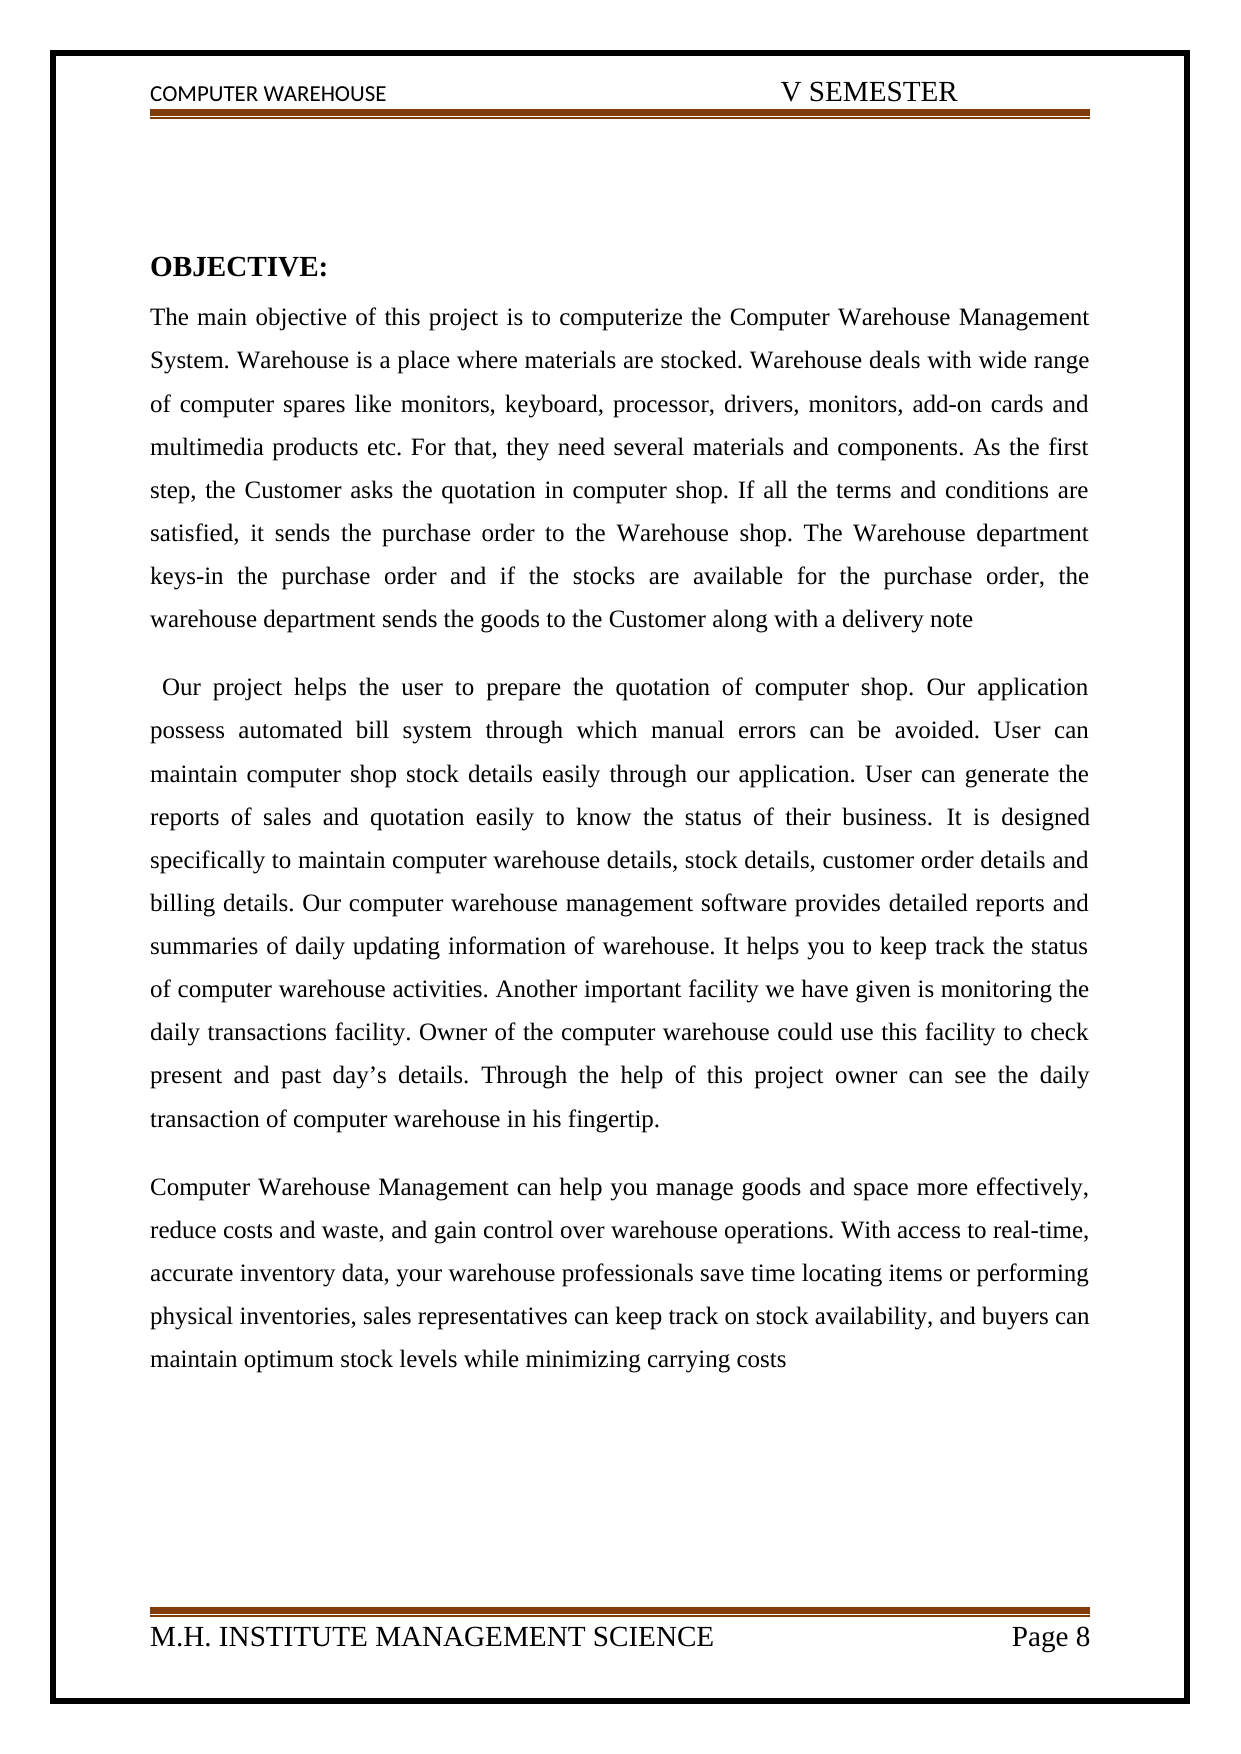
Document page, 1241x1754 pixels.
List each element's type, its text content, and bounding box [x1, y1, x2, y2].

text Our project helps the user to prepare the quotation of computer shop. Our application possess automated bill system through which manual errors can be avoided. User can maintain computer shop stock details easily through our application. User can generate the reports of sales and quotation easily to know the status of their business. It is designed specifically to maintain computer warehouse details, stock details, customer order details and billing details. Our computer warehouse management software provides detailed reports and summaries of daily updating information of warehouse. It helps you to keep track the status of computer warehouse activities. Another important facility we have given is monitoring the daily transactions facility. Owner of the computer warehouse could use this facility to check present and past day’s details. Through the help of this project owner can see the daily transaction of computer warehouse in his fingertip. [150, 672, 1090, 1132]
text OBJECTIVE: [150, 249, 1090, 283]
text Computer Warehouse Management can help you manage goods and space more effectively, reduce costs and waste, and gain control over warehouse operations. With access to real-time, accurate inventory data, your warehouse professionals save time locating items or performing physical inventories, sales representatives can keep track on stock availability, and buyers can maintain optimum stock levels while minimizing carrying costs [150, 1172, 1090, 1373]
text The main objective of this project is to computerize the Computer Warehouse Management System. Warehouse is a place where materials are stocked. Warehouse deals with wide range of computer spares like monitors, keyboard, processor, drivers, monitors, add-on cards and multimedia products etc. For that, they need several materials and components. As the first step, the Customer asks the quotation in computer shop. If all the terms and conditions are satisfied, it sends the purchase order to the Warehouse shop. The Warehouse department keys-in the purchase order and if the stocks are available for the purchase order, the warehouse department sends the goods to the Customer along with a delivery note [150, 302, 1090, 633]
